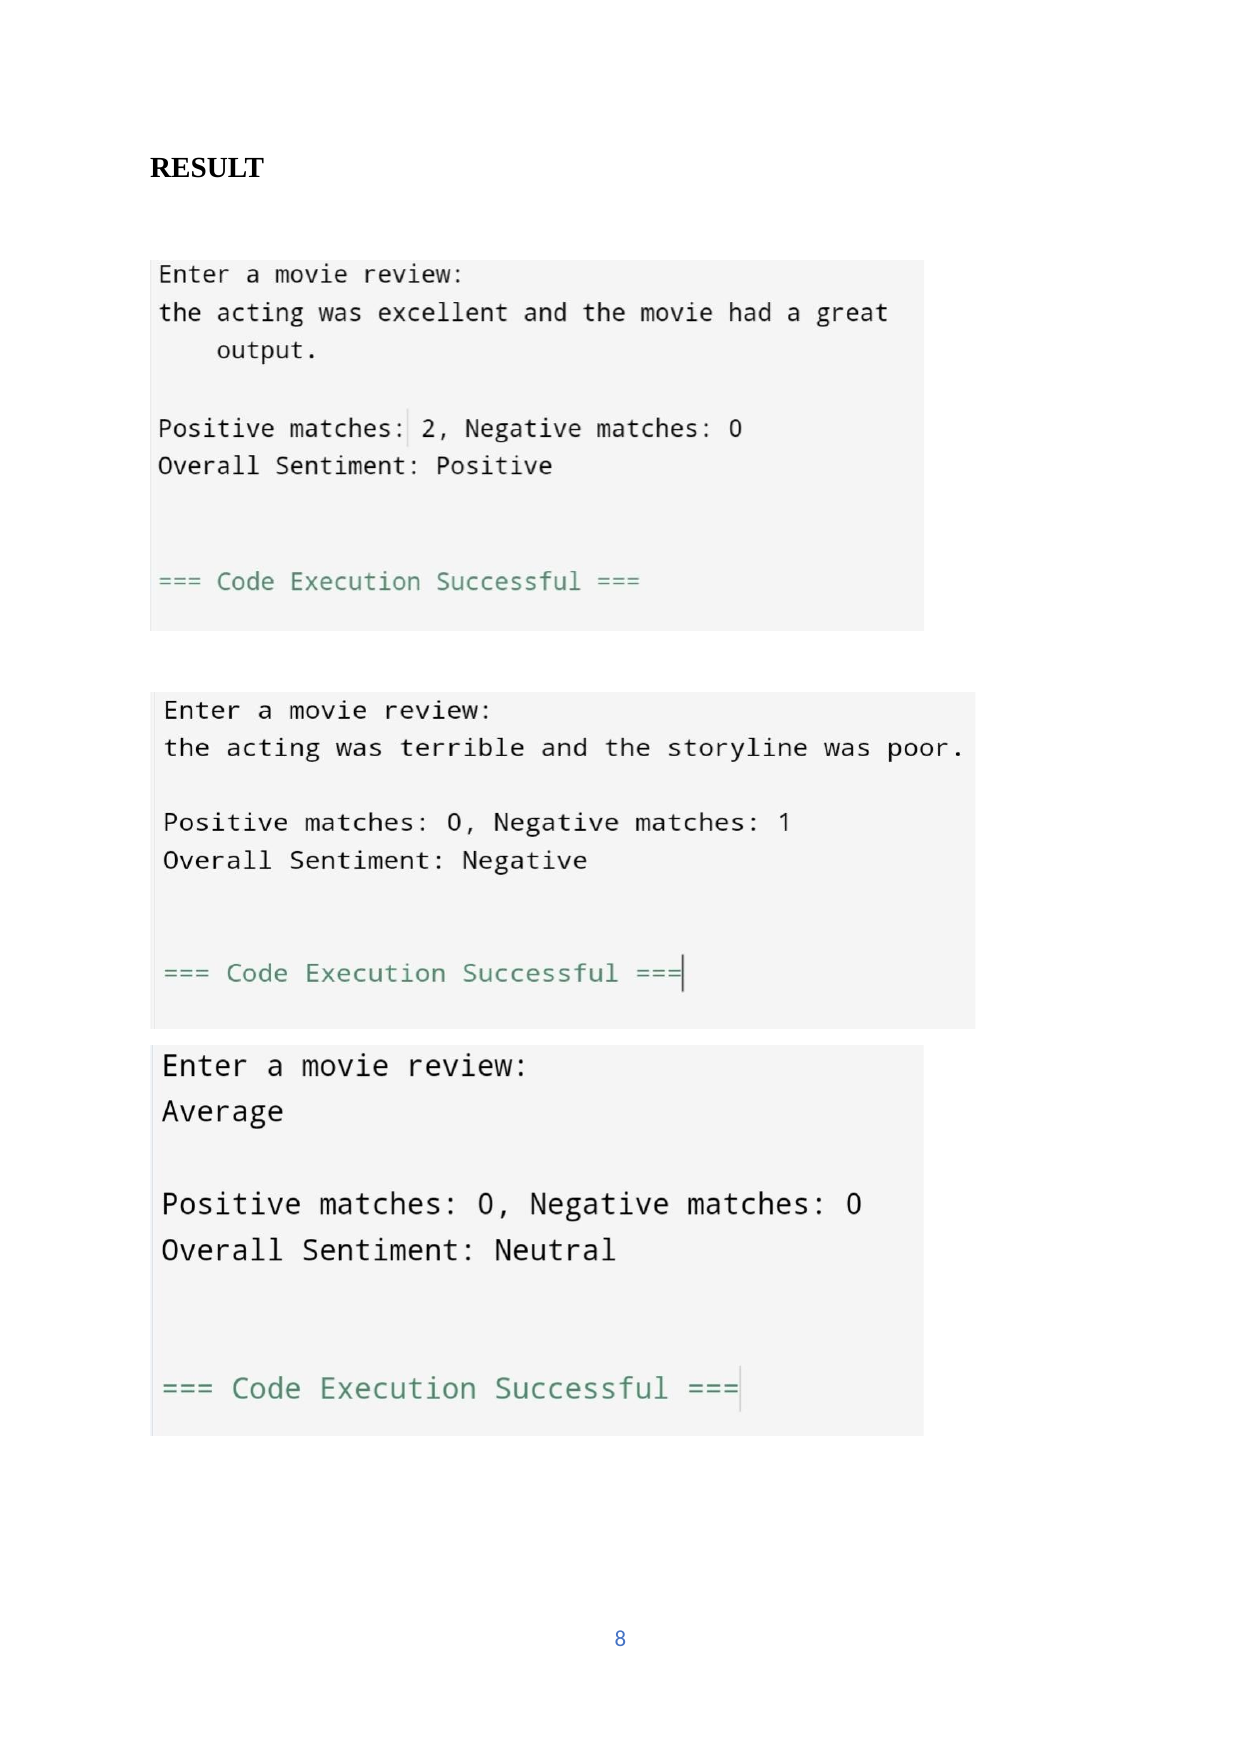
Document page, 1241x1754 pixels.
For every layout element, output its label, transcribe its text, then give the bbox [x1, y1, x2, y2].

picture [150, 260, 925, 631]
picture [150, 1045, 924, 1436]
text RESULT [150, 150, 1090, 183]
picture [150, 692, 976, 1029]
